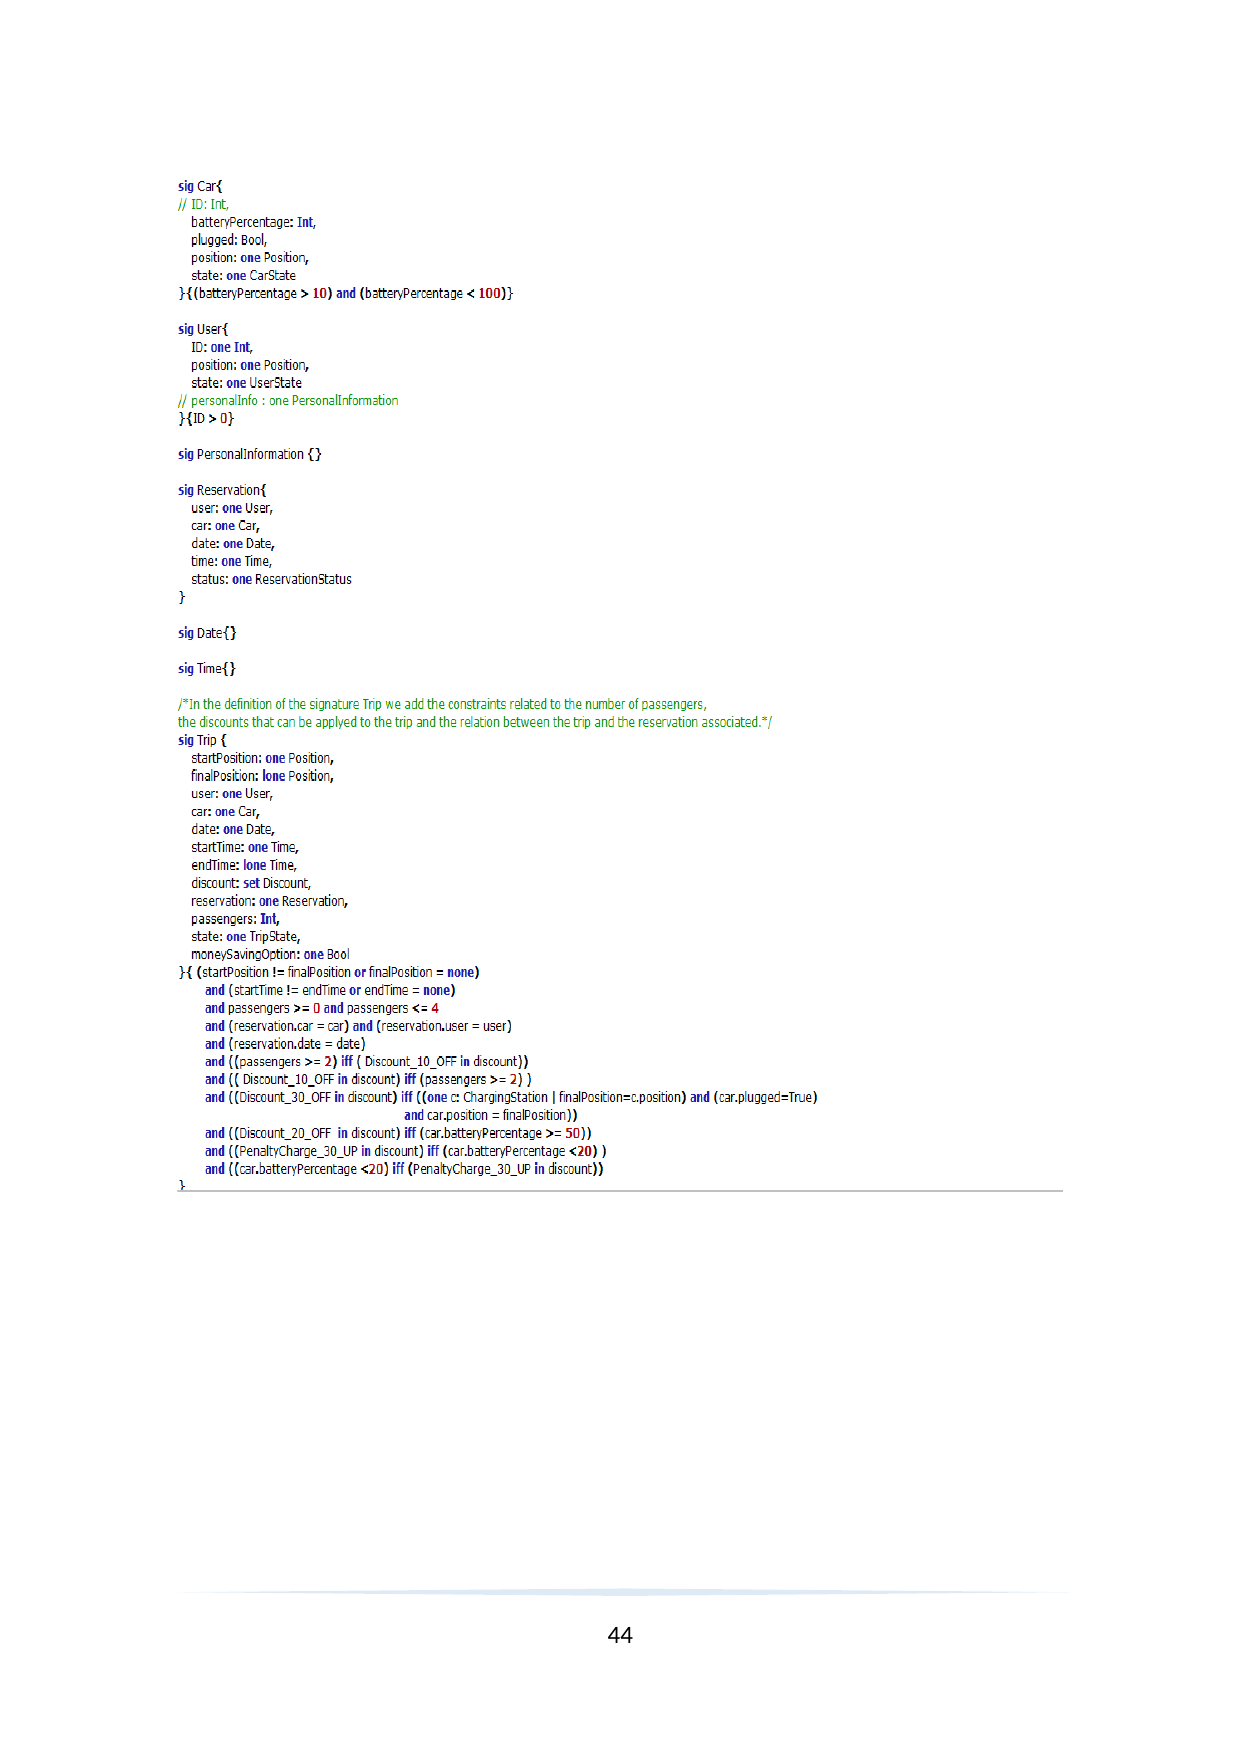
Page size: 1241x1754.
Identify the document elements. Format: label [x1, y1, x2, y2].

picture [177, 177, 1063, 1192]
